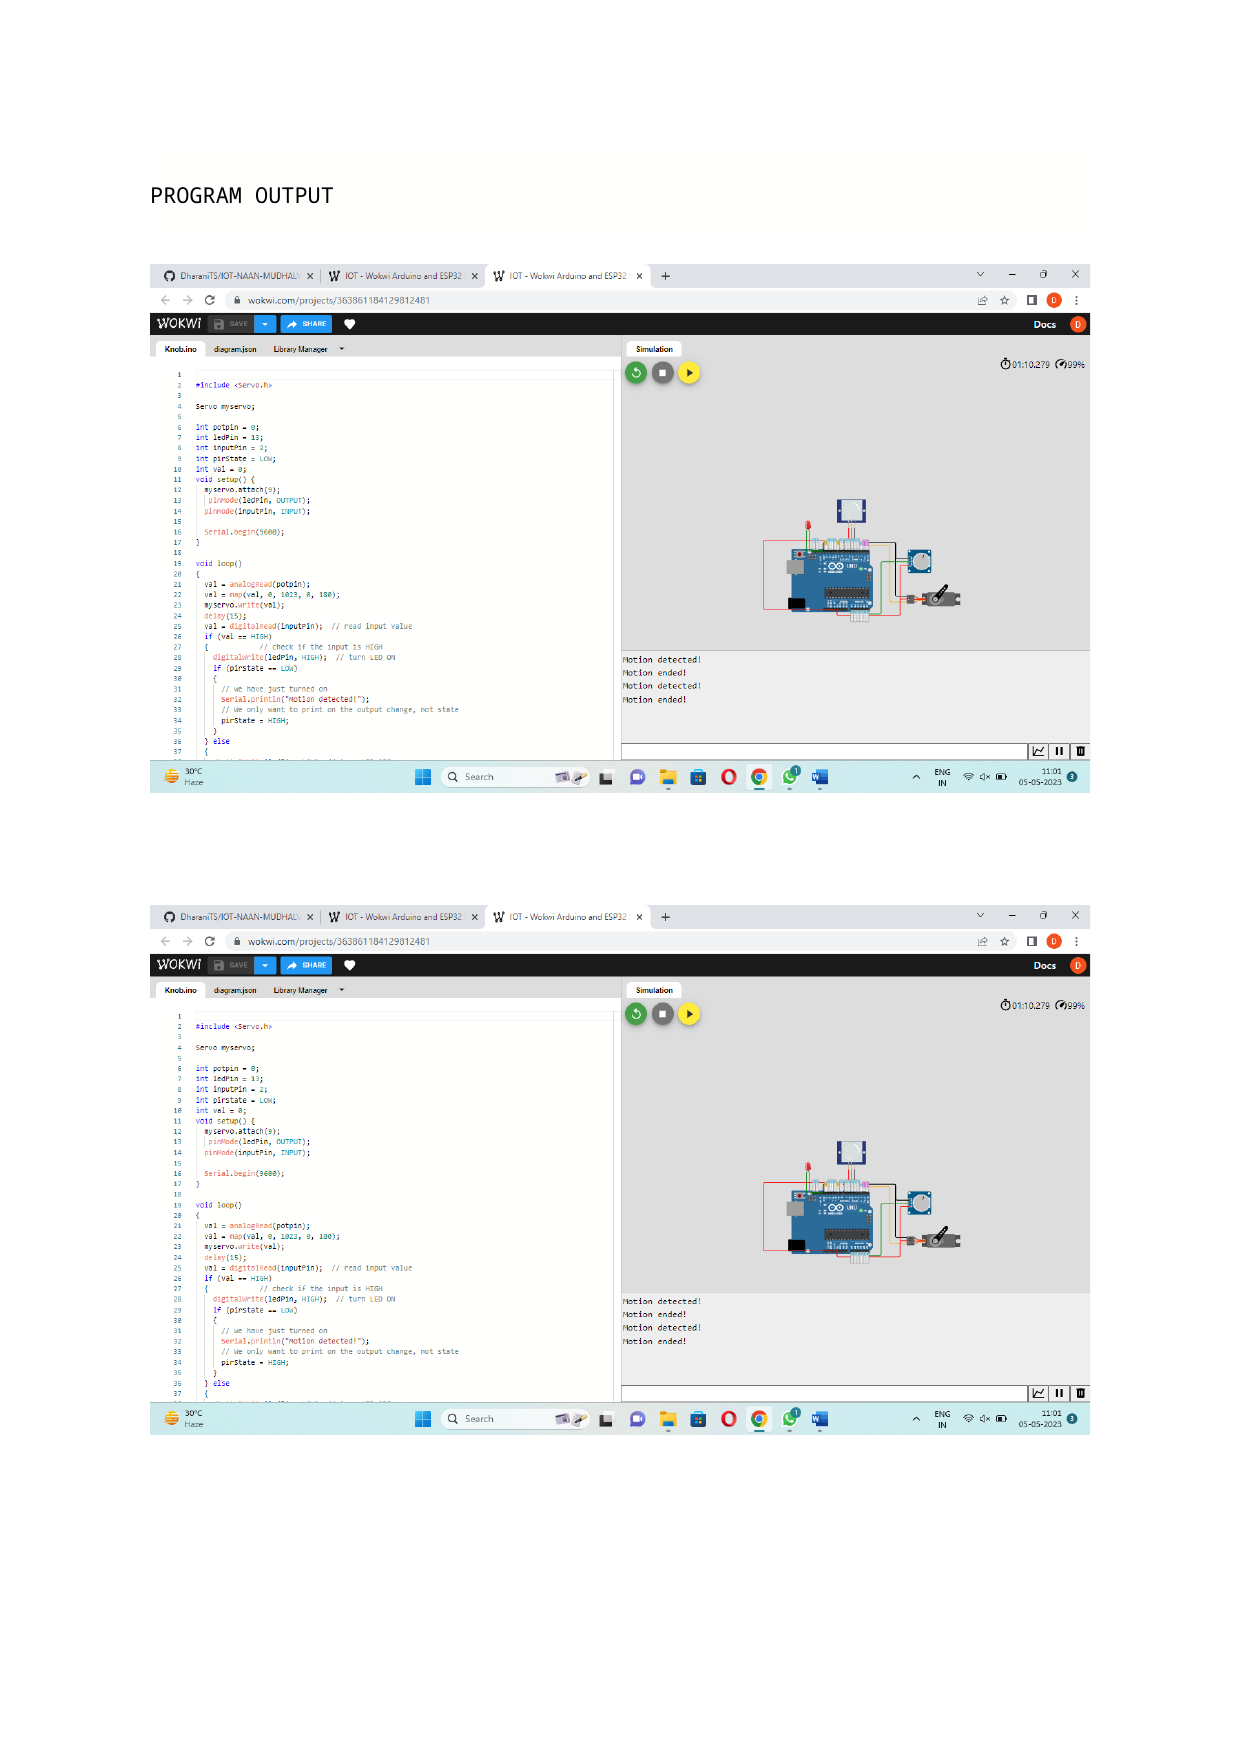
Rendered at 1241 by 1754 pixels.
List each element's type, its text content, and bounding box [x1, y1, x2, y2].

picture [150, 264, 1091, 793]
text PROGRAM OUTPUT [150, 180, 1090, 239]
picture [150, 905, 1091, 1435]
